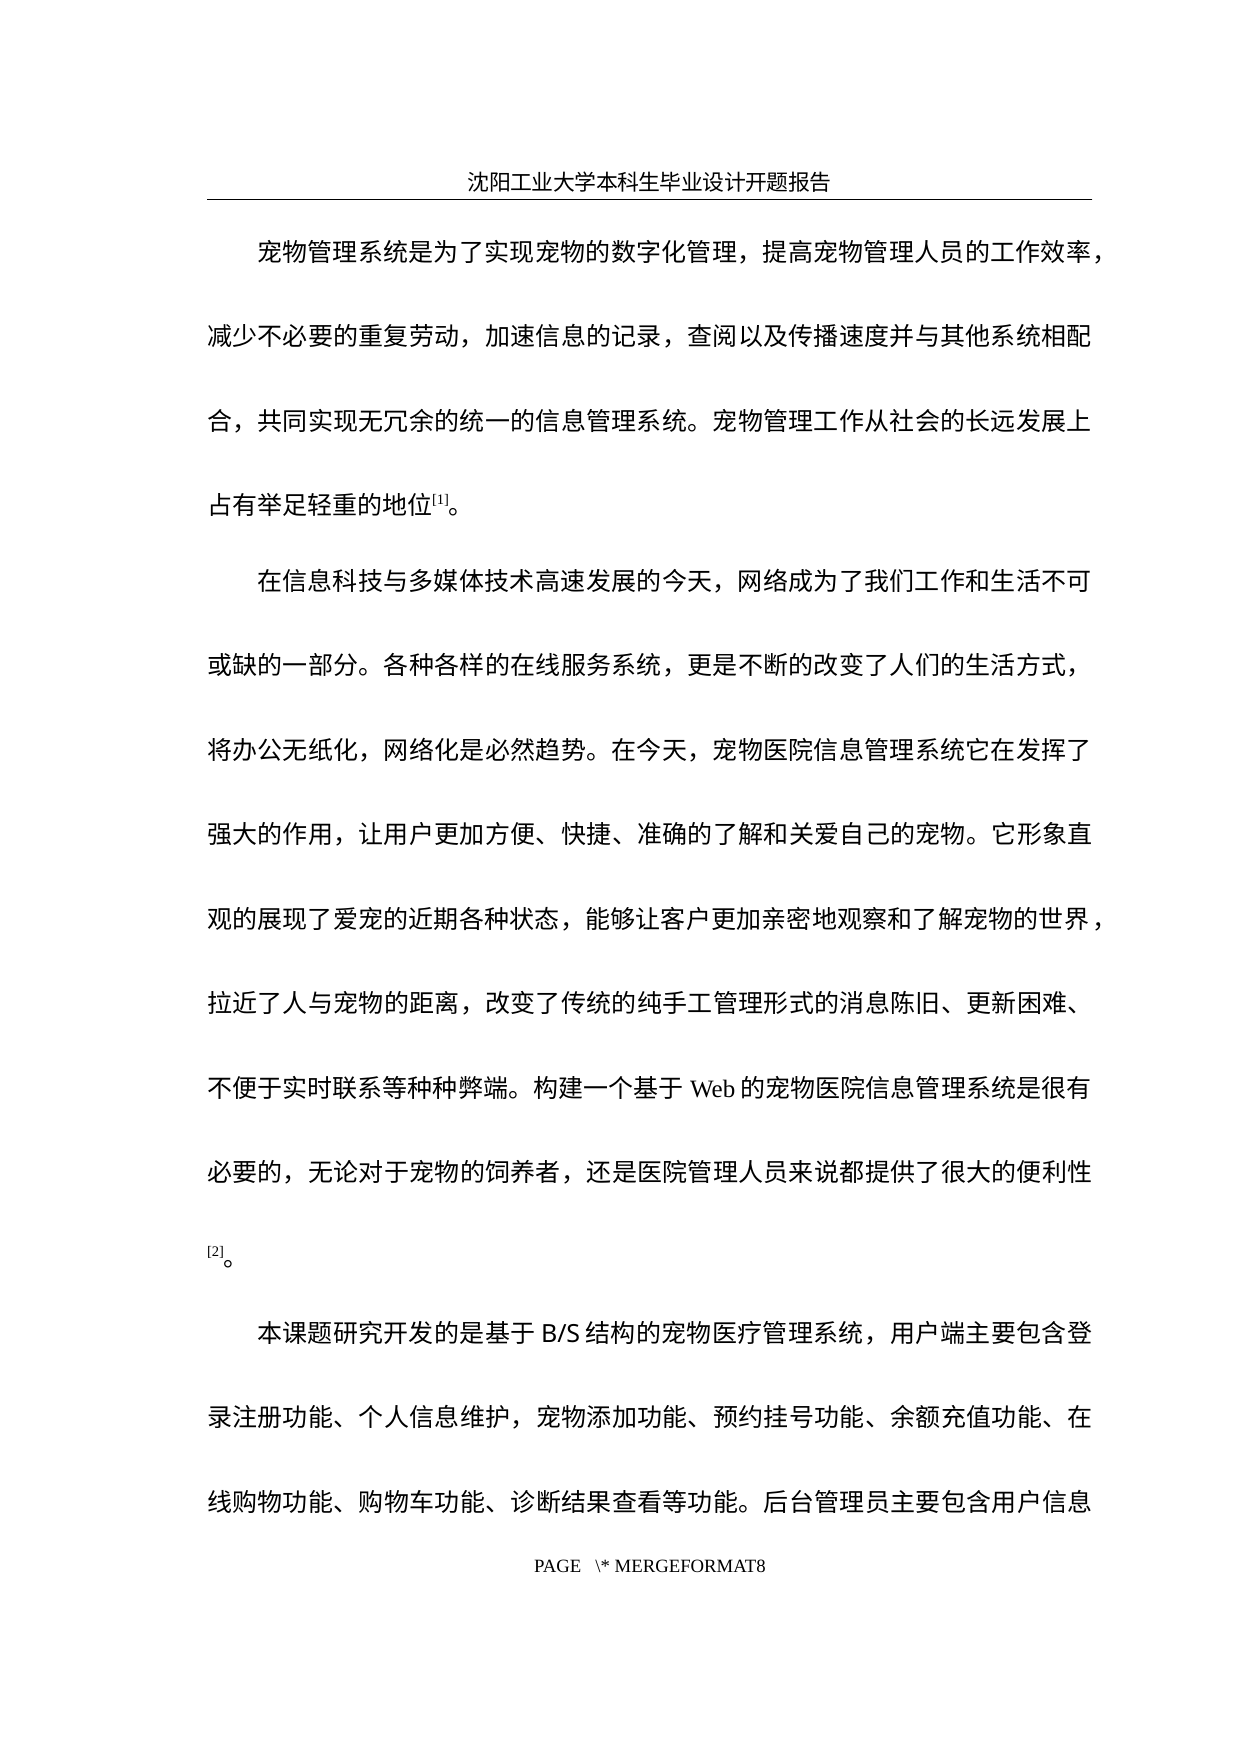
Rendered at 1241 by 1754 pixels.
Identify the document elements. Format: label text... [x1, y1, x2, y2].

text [207, 1299, 1092, 1533]
text 宠物管理系统是为了实现宠物的数字化管理，提高宠物管理人员的工作效率，减少不必要的重复劳动，加速信息的记录，查阅以及传播速度并与其他系统相配合，共同实现无冗余的统一的信息管理系统。宠物管理工作从社会的长远发展上占有举足轻重的地位[1]。 [207, 218, 1092, 536]
text 在信息科技与多媒体技术高速发展的今天，网络成为了我们工作和生活不可或缺的一部分。各种各样的在线服务系统，更是不断的改变了人们的生活方式，将办公无纸化，网络化是必然趋势。在今天，宠物医院信息管理系统它在发挥了强大的作用，让用户更加方便、快捷、准确的了解和关爱自己的宠物。它形象直观的展现了爱宠的近期各种状态，能够让客户更加亲密地观察和了解宠物的世界，拉近了人与宠物的距离，改变了传统的纯手工管理形式的消息陈旧、更新困难、不便于实时联系等种种弊端。构建一个基于Web的宠物医院信息管理系统是很有必要的，无论对于宠物的饲养者，还是医院管理人员来说都提供了很大的便利性[2]。 [207, 547, 1092, 1288]
